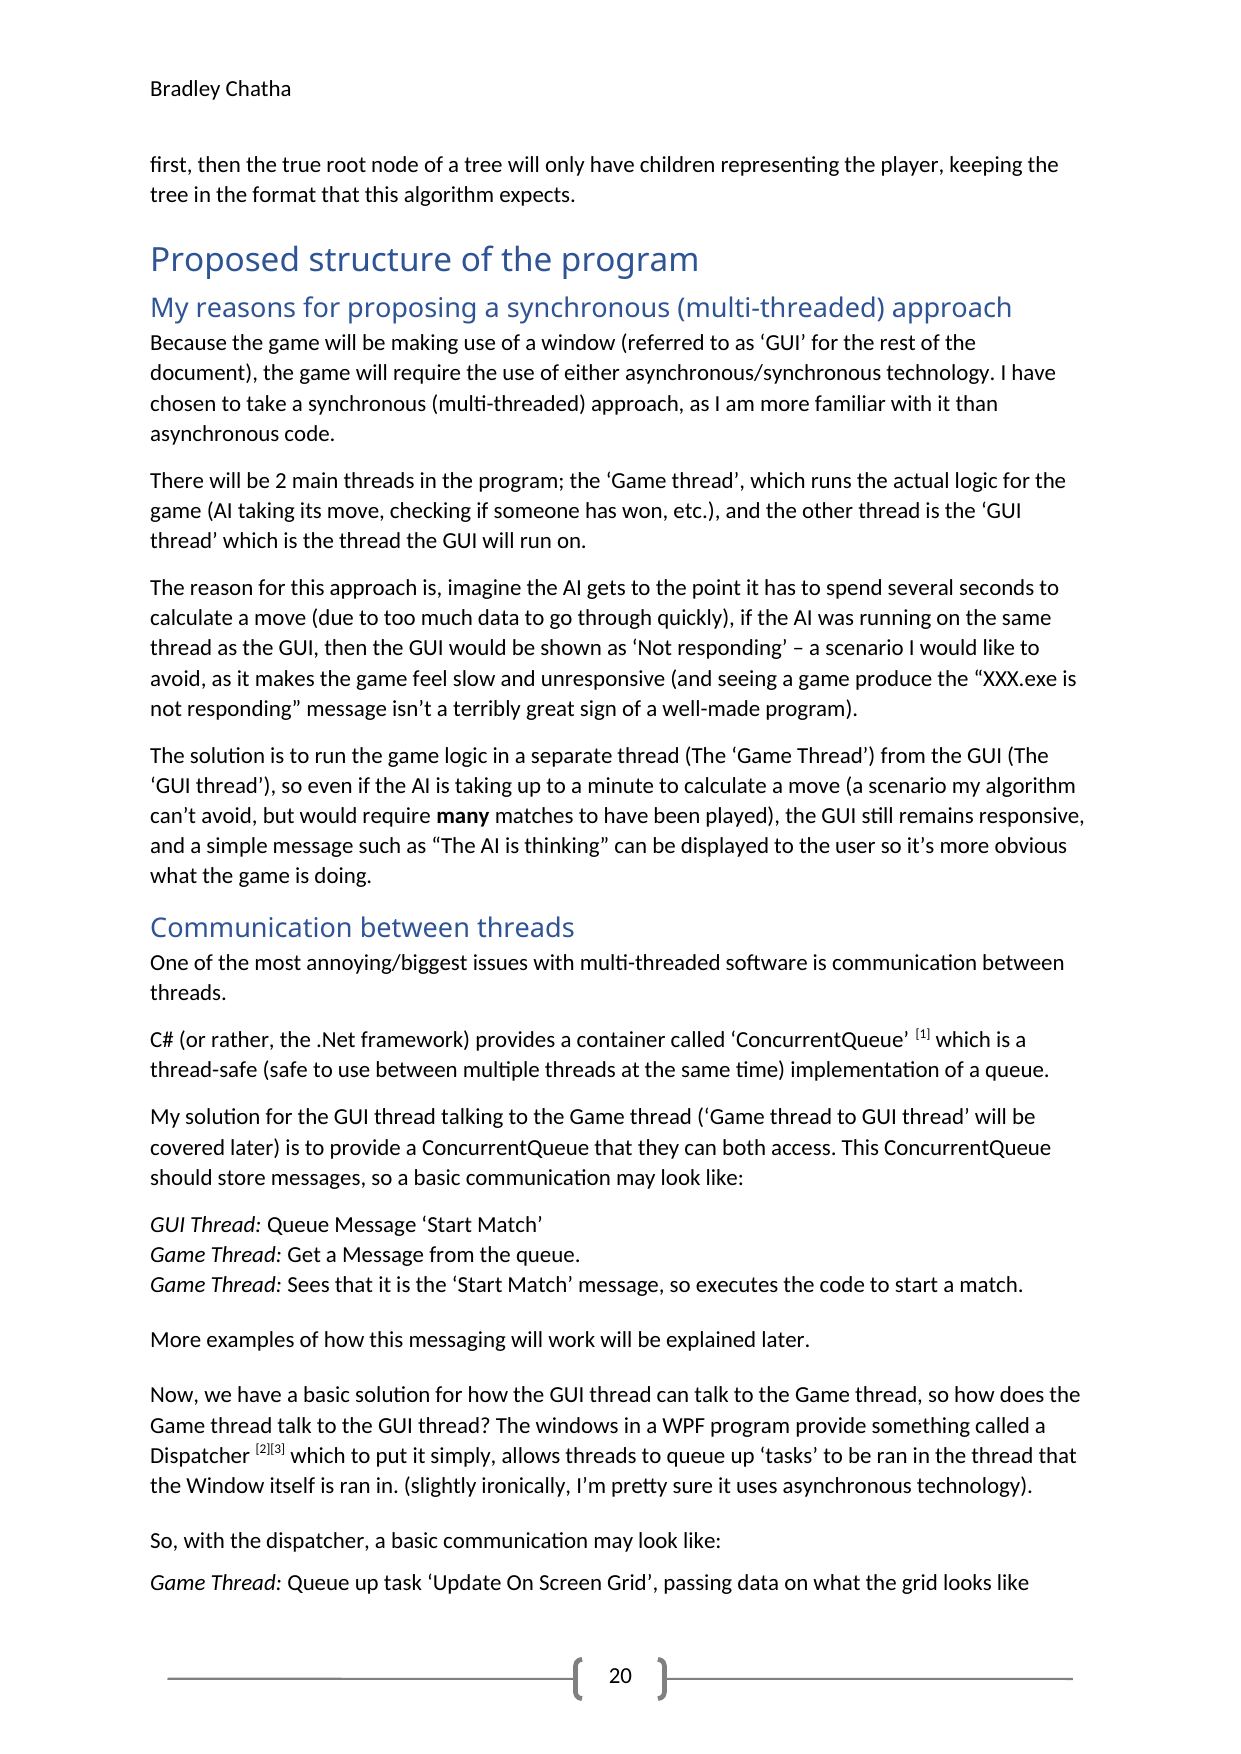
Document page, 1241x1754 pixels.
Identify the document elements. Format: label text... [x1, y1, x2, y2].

text The reason for this approach is, imagine the AI gets to the point it has to spend several seconds to calculate a move (due to too much data to go through quickly), if the AI was running on the same thread as the GUI, then the GUI would be shown as ‘Not responding’ – a scenario I would like to avoid, as it makes the game feel slow and unresponsive (and seeing a game produce the “XXX.exe is not responding” message isn’t a terribly great sign of a well-made program). [150, 573, 1090, 722]
subtitle Proposed structure of the program [150, 235, 1090, 281]
text Now, we have a basic solution for how the GUI thread can talk to the Game thread, so how does the Game thread talk to the GUI thread? The windows in a WPF program provide something called a Dispatcher [2][3] which to put it simply, allows threads to queue up ‘tasks’ to be ran in the thread that the Window itself is ran in. (slightly ironically, I’m pretty sure it uses asynchronous technology). [150, 1381, 1090, 1499]
text Because the game will be making use of a window (referred to as ‘GUI’ for the rest of the document), the game will require the use of either asynchronous/synchronous technology. I have chosen to take a synchronous (multi-threaded) approach, as I am more familiar with it than asynchronous code. [150, 328, 1090, 447]
text Game Thread: Sees that it is the ‘Start Match’ message, so executes the code to start a match. [150, 1270, 1090, 1298]
text There will be 2 main threads in the program; the ‘Game thread’, which runs the actual logic for the game (AI taking its move, checking if someone has won, etc.), and the other thread is the ‘GUI thread’ which is the thread the GUI will run on. [150, 466, 1090, 554]
subtitle Communication between threads [150, 908, 1090, 945]
text C# (or rather, the .Net framework) provides a container called ‘ConcurrentQueue’ [1] which is a thread-safe (safe to use between multiple threads at the same time) implementation of a queue. [150, 1025, 1090, 1084]
text So, with the dispatcher, a basic communication may look like: [150, 1526, 1090, 1554]
text Game Thread: Get a Message from the queue. [150, 1240, 1090, 1268]
text One of the most annoying/biggest issues with multi-threaded software is communication between threads. [150, 948, 1090, 1007]
text Game Thread: Queue up task ‘Update On Screen Grid’, passing data on what the grid looks like [150, 1568, 1090, 1596]
subtitle My reasons for proposing a synchronous (multi-threaded) approach [150, 288, 1090, 325]
text GUI Thread: Queue Message ‘Start Match’ [150, 1210, 1090, 1238]
text My solution for the GUI thread talking to the Game thread (‘Game thread to GUI thread’ will be covered later) is to provide a ConcurrentQueue that they can both access. This ConcurrentQueue should store messages, so a basic communication may look like: [150, 1102, 1090, 1191]
text The solution is to run the game logic in a separate thread (The ‘Game Thread’) from the GUI (The ‘GUI thread’), so even if the AI is taking up to a minute to calculate a move (a scenario my algorithm can’t avoid, but would require many matches to have been played), the GUI still remains responsive, and a simple message such as “The AI is thinking” can be displayed to the user so it’s more obvious what the game is doing. [150, 741, 1090, 890]
text More examples of how this messaging will work will be explained later. [150, 1325, 1090, 1353]
